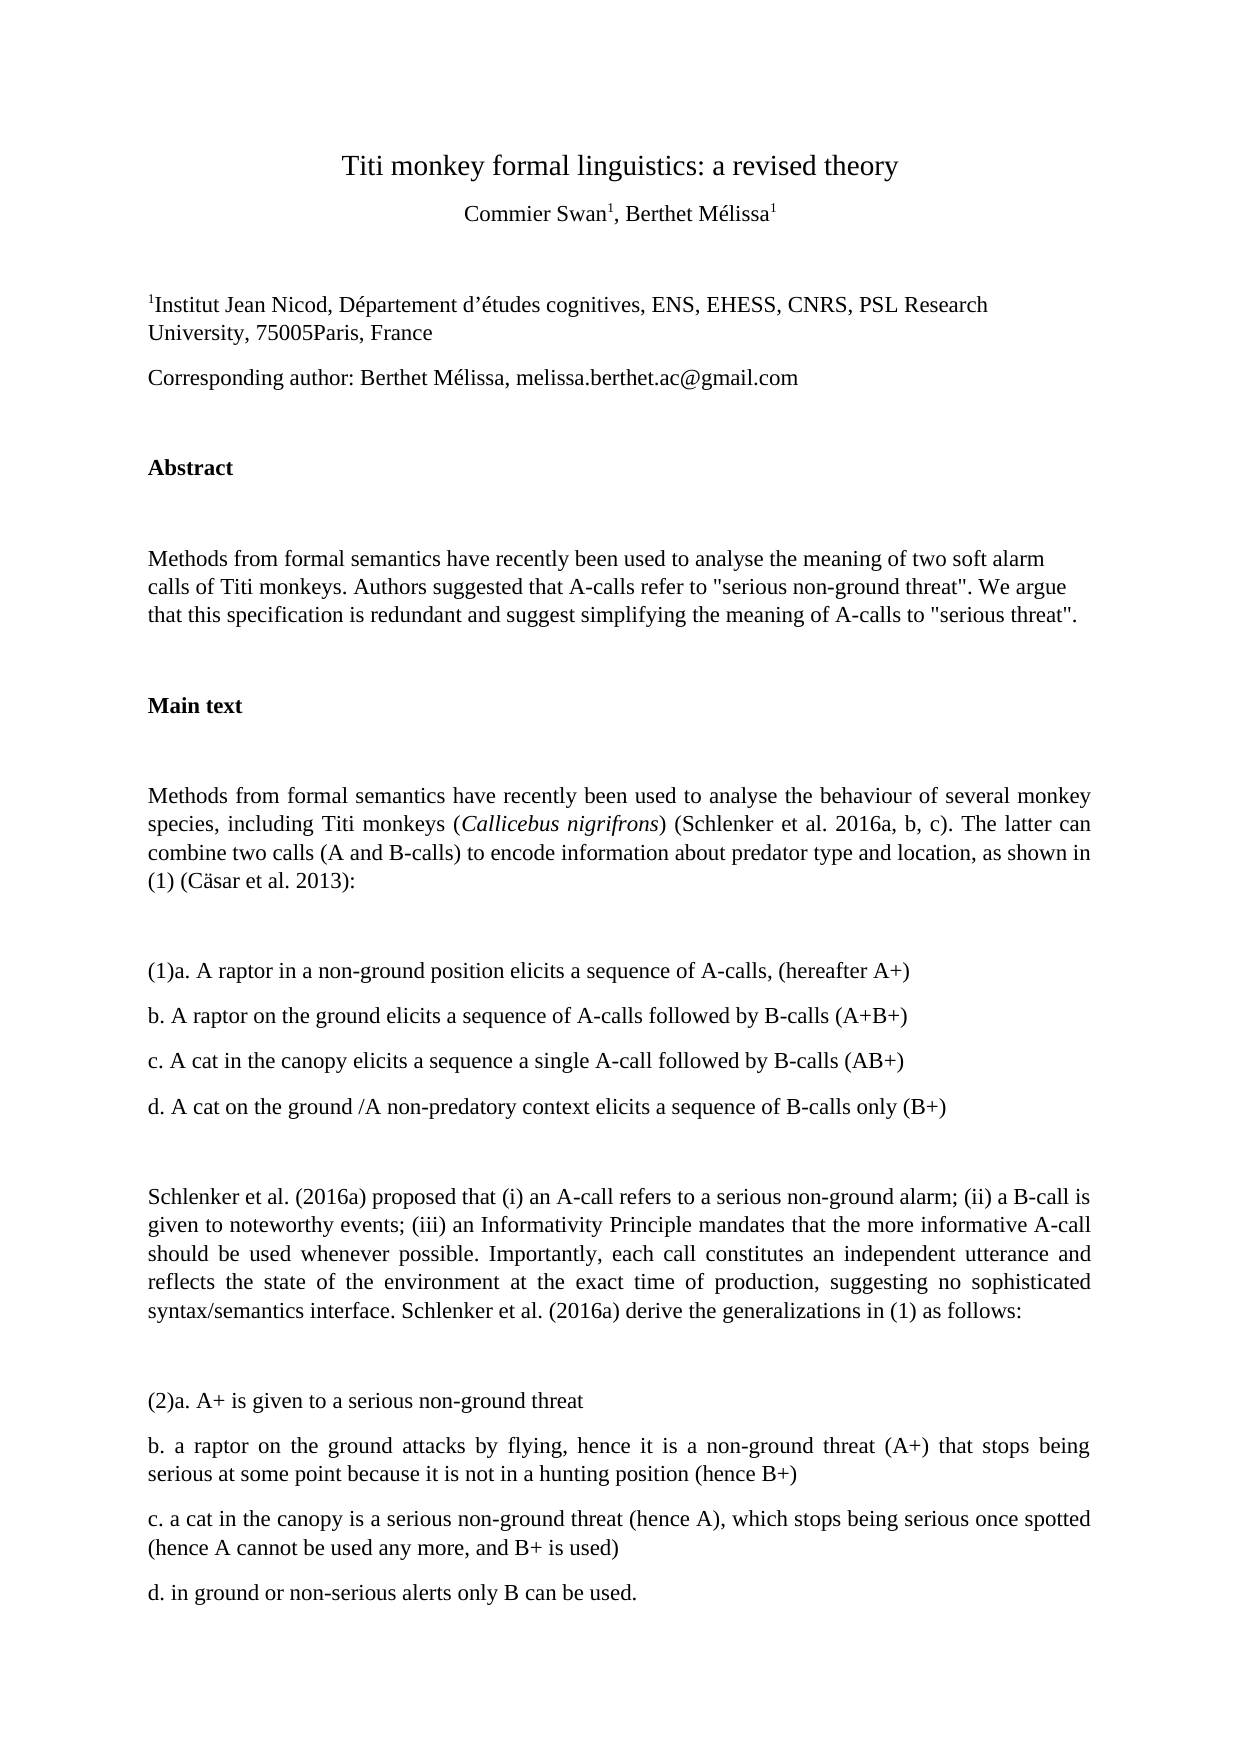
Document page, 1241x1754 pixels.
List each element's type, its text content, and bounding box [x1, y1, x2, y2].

text Commier Swan1, Berthet Mélissa1 [148, 200, 1093, 227]
text Schlenker et al. (2016a) proposed that (i) an A-call refers to a serious non-ground alarm; (ii) a B-call is given to noteworthy events; (iii) an Informativity Principle mandates that the more informative A-call should be used whenever possible. Importantly, each call constitutes an independent utterance and reflects the state of the environment at the exact time of production, suggesting no sophisticated syntax/semantics interface. Schlenker et al. (2016a) derive the generalizations in (1) as follows: [148, 1183, 1093, 1323]
text (1)a. A raptor in a non-ground position elicits a sequence of A-calls, (hereafter A+) [148, 957, 1093, 984]
text c. a cat in the canopy is a serious non-ground threat (hence A), which stops being serious once spotted (hence A cannot be used any more, and B+ is used) [148, 1506, 1093, 1560]
text Titi monkey formal linguistics: a revised theory [148, 148, 1093, 181]
text Corresponding author: Berthet Mélissa, melissa.berthet.ac@gmail.com [148, 364, 1093, 391]
text Abstract [148, 454, 1093, 481]
text Methods from formal semantics have recently been used to analyse the meaning of two soft alarm calls of Titi monkeys. Authors suggested that A-calls refer to "serious non-ground threat". We argue that this specification is redundant and suggest simplifying the meaning of A-calls to "serious threat". [148, 544, 1093, 628]
text b. a raptor on the ground attacks by flying, hence it is a non-ground threat (A+) that stops being serious at some point because it is not in a hunting position (hence B+) [148, 1432, 1093, 1487]
text c. A cat in the canopy elicits a sequence a single A-call followed by B-calls (AB+) [148, 1048, 1093, 1074]
text Main text [148, 692, 1093, 718]
text d. A cat on the ground /A non-predatory context elicits a sequence of B-calls only (B+) [148, 1093, 1093, 1119]
text b. A raptor on the ground elicits a sequence of A-calls followed by B-calls (A+B+) [148, 1002, 1093, 1029]
text 1Institut Jean Nicod, Département d’études cognitives, ENS, EHESS, CNRS, PSL Research University, 75005Paris, France [148, 291, 1093, 345]
text d. in ground or non-serious alerts only B can be used. [148, 1579, 1093, 1605]
text (2)a. A+ is given to a serious non-ground threat [148, 1387, 1093, 1413]
text Methods from formal semantics have recently been used to analyse the behaviour of several monkey species, including Titi monkeys (Callicebus nigrifrons) (Schlenker et al. 2016a, b, c). The latter can combine two calls (A and B-calls) to encode information about predator type and location, as shown in (1) (Cäsar et al. 2013): [148, 782, 1093, 893]
